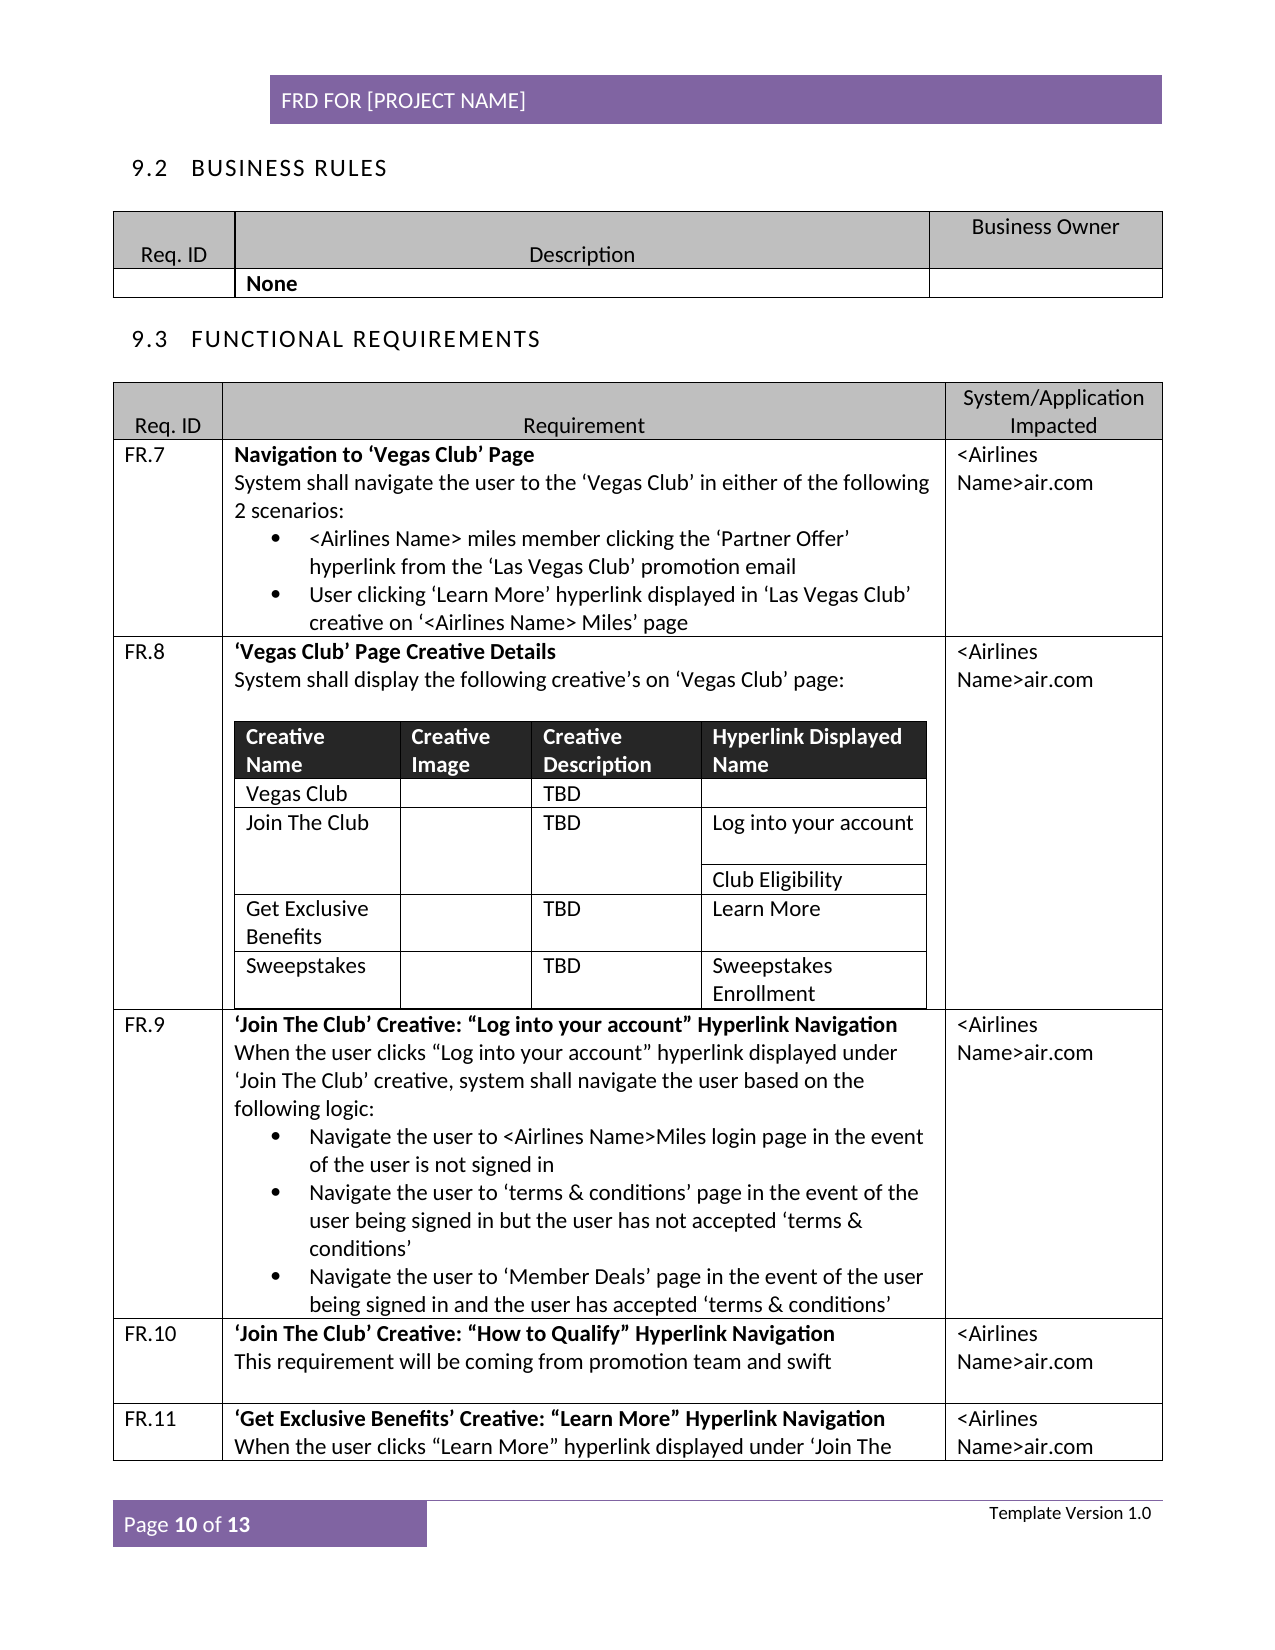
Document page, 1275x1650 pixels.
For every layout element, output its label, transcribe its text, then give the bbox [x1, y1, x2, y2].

table_cell [114, 637, 222, 1009]
table_cell [114, 440, 222, 636]
table_header System/Application Impacted [946, 383, 1162, 439]
table_cell <Airlines Name>air.com [946, 1010, 1162, 1318]
table_header Req. ID [114, 212, 234, 268]
table_cell [114, 1404, 222, 1460]
table_header Requirement [223, 383, 945, 439]
table_cell [114, 1319, 222, 1403]
table_cell <Airlines Name>air.com [946, 1404, 1162, 1460]
table_cell Navigation to ‘Vegas Club’ Page System shall navigate the user to the ‘Vegas Club’ in either of the following 2 scenarios: <Airlines Name> miles member clicking the ‘Partner Offer’ hyperlink from the ‘Las Vegas Club’ promotion email User clicking ‘Learn More’ hyperlink displayed in ‘Las Vegas Club’ creative on ‘<Airlines Name> Miles’ page [223, 440, 945, 636]
table_cell ‘Join The Club’ Creative: “How to Qualify” Hyperlink Navigation This requirement will be coming from promotion team and swift [223, 1319, 945, 1403]
subtitle Functional Requirements [131, 323, 1162, 354]
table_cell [223, 1404, 945, 1460]
table_header Business Owner [930, 212, 1162, 268]
subtitle Business Rules [131, 152, 1162, 183]
table_header Req. ID [114, 383, 222, 439]
table_cell <Airlines Name>air.com [946, 637, 1162, 1009]
table_cell ‘Join The Club’ Creative: “Log into your account” Hyperlink Navigation When the user clicks “Log into your account” hyperlink displayed under ‘Join The Club’ creative, system shall navigate the user based on the following logic: Navigate the user to <Airlines Name>Miles login page in the event of the user is not signed in Navigate the user to ‘terms & conditions’ page in the event of the user being signed in but the user has not accepted ‘terms & conditions’ Navigate the user to ‘Member Deals’ page in the event of the user being signed in and the user has accepted ‘terms & conditions’ [223, 1010, 945, 1318]
table_cell None [236, 269, 929, 297]
table_cell ‘Vegas Club’ Page Creative Details System shall display the following creative’s on ‘Vegas Club’ page: [223, 637, 945, 1009]
table_cell [114, 269, 234, 297]
table_cell [114, 1010, 222, 1318]
table_cell <Airlines Name>air.com [946, 1319, 1162, 1403]
table_cell <Airlines Name>air.com [946, 440, 1162, 636]
table_header Description [236, 212, 929, 268]
table_cell [930, 269, 1162, 297]
